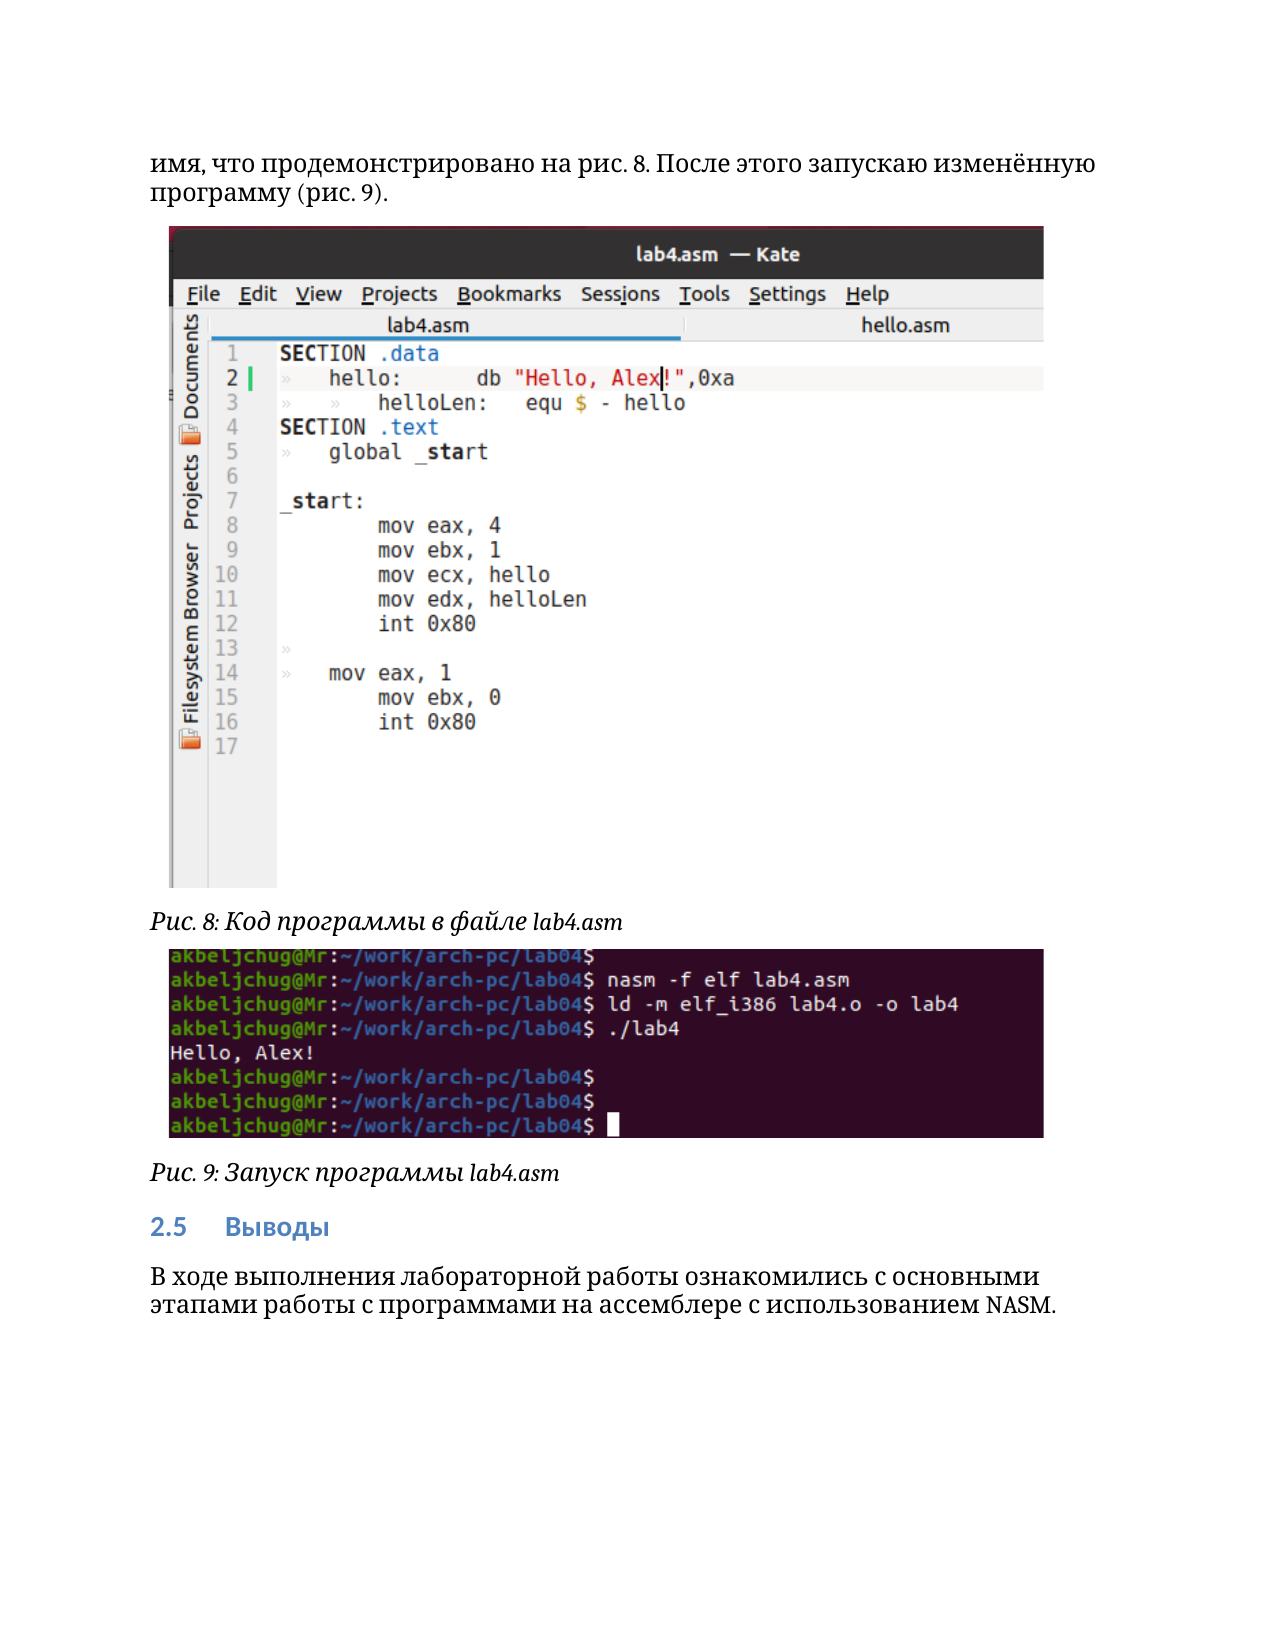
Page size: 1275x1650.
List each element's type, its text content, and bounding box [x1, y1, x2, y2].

text Рис. 8: Код программы в файле lab4.asm [150, 908, 1125, 937]
picture [168, 226, 1044, 888]
picture [168, 949, 1044, 1138]
subtitle 2.5 Выводы [150, 1208, 1125, 1244]
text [150, 150, 1125, 207]
text В ходе выполнения лабораторной работы ознакомились с основными этапами работы с программами на ассемблере с использованием NASM. [150, 1263, 1125, 1320]
text Рис. 9: Запуск программы lab4.asm [150, 1159, 1125, 1187]
